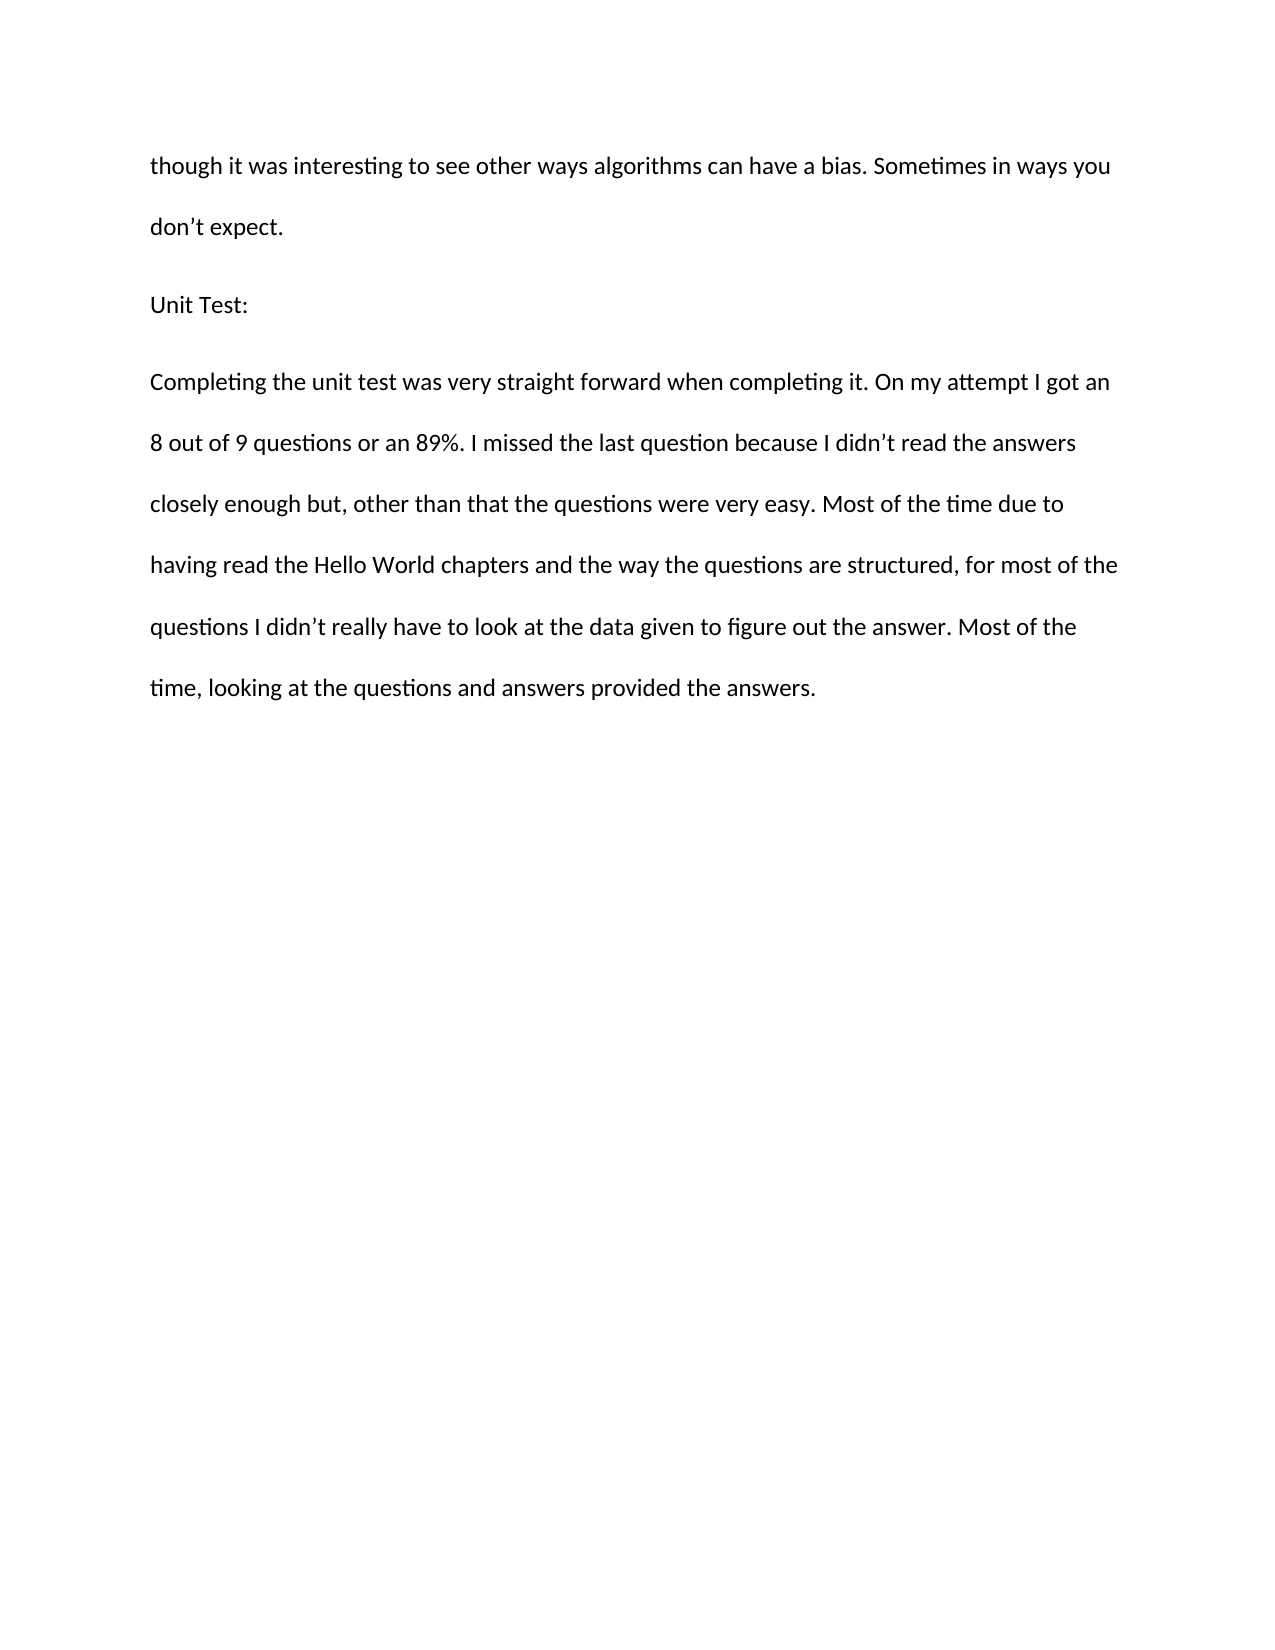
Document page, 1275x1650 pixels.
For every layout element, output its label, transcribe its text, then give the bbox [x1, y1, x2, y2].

text Completing the unit test was very straight forward when completing it. On my attempt I got an 8 out of 9 questions or an 89%. I missed the last question because I didn’t read the answers closely enough but, other than that the questions were very easy. Most of the time due to having read the Hello World chapters and the way the questions are structured, for most of the questions I didn’t really have to look at the data given to figure out the answer. Most of the time, looking at the questions and answers provided the answers. [150, 366, 1125, 702]
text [150, 150, 1125, 242]
text Unit Test: [150, 289, 1125, 319]
